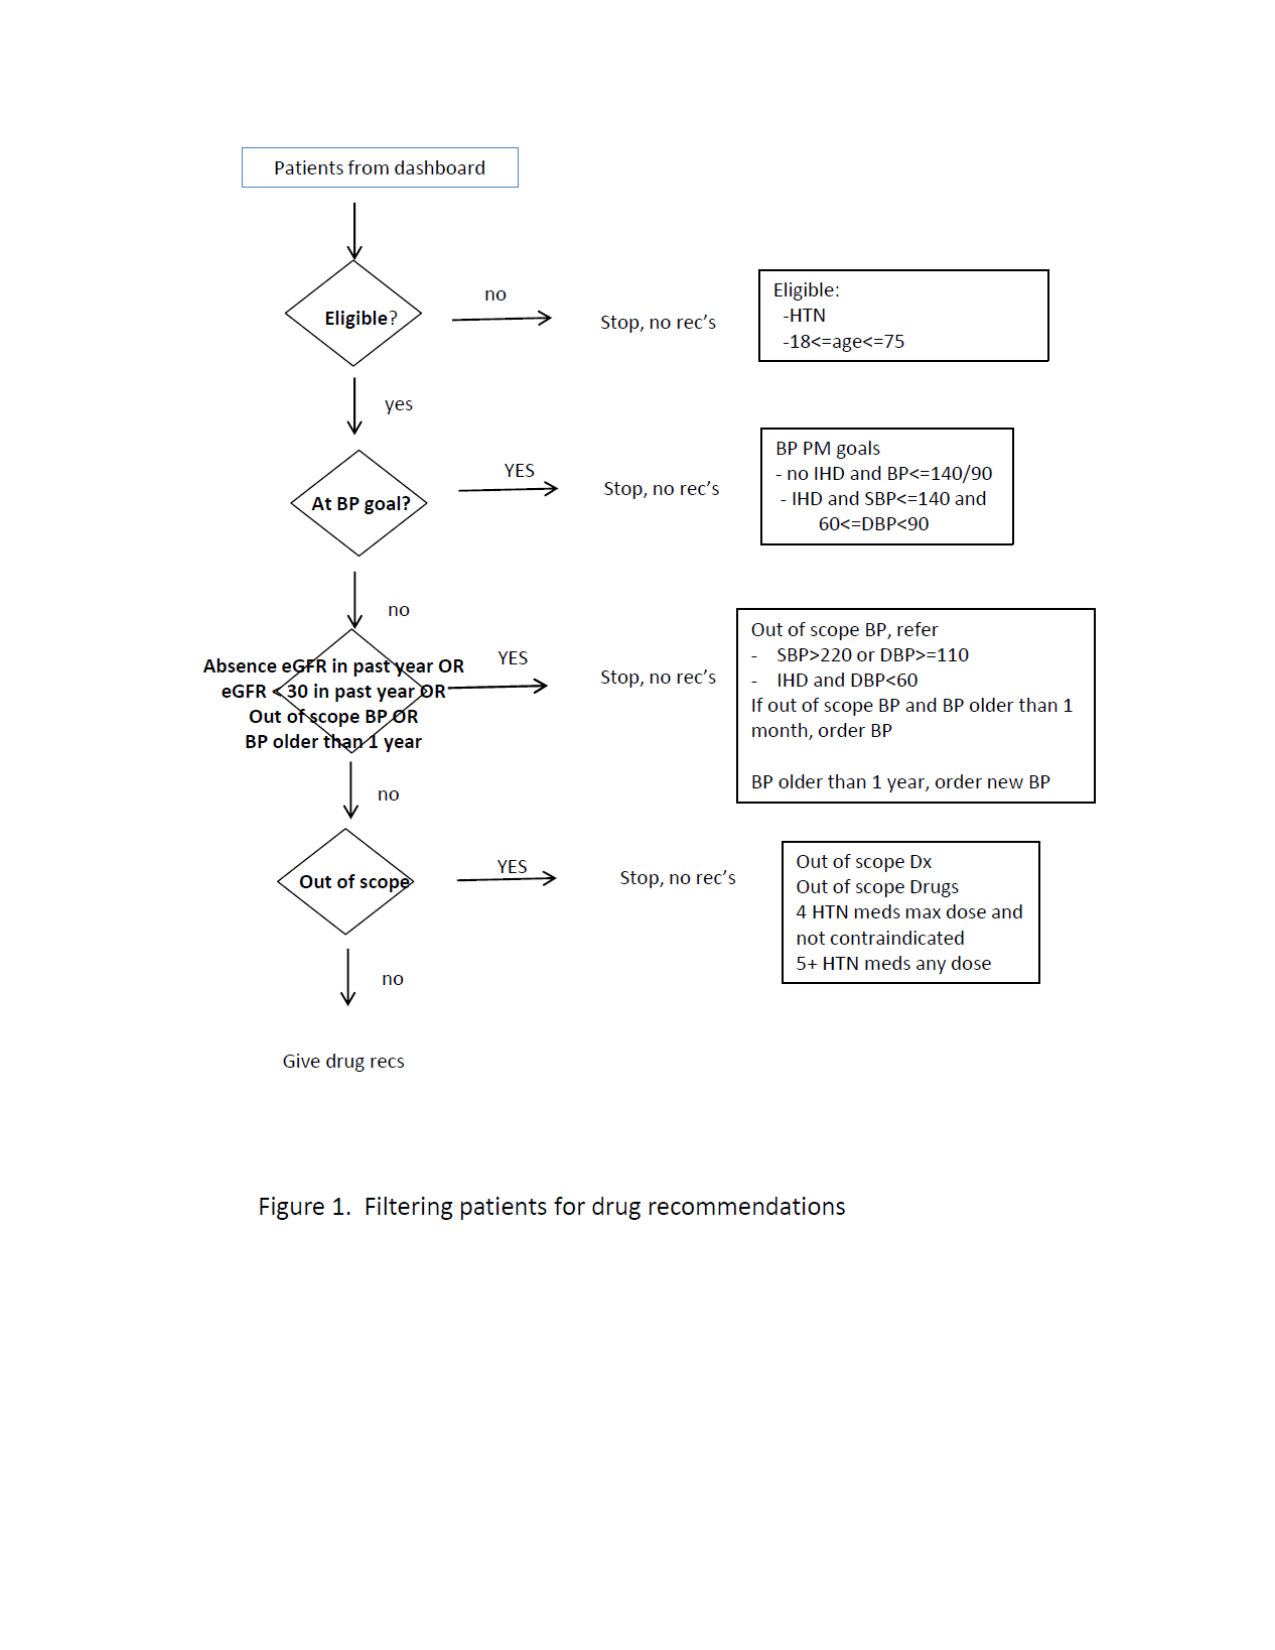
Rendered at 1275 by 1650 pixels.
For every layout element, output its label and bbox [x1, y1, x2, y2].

picture [150, 112, 1124, 1232]
